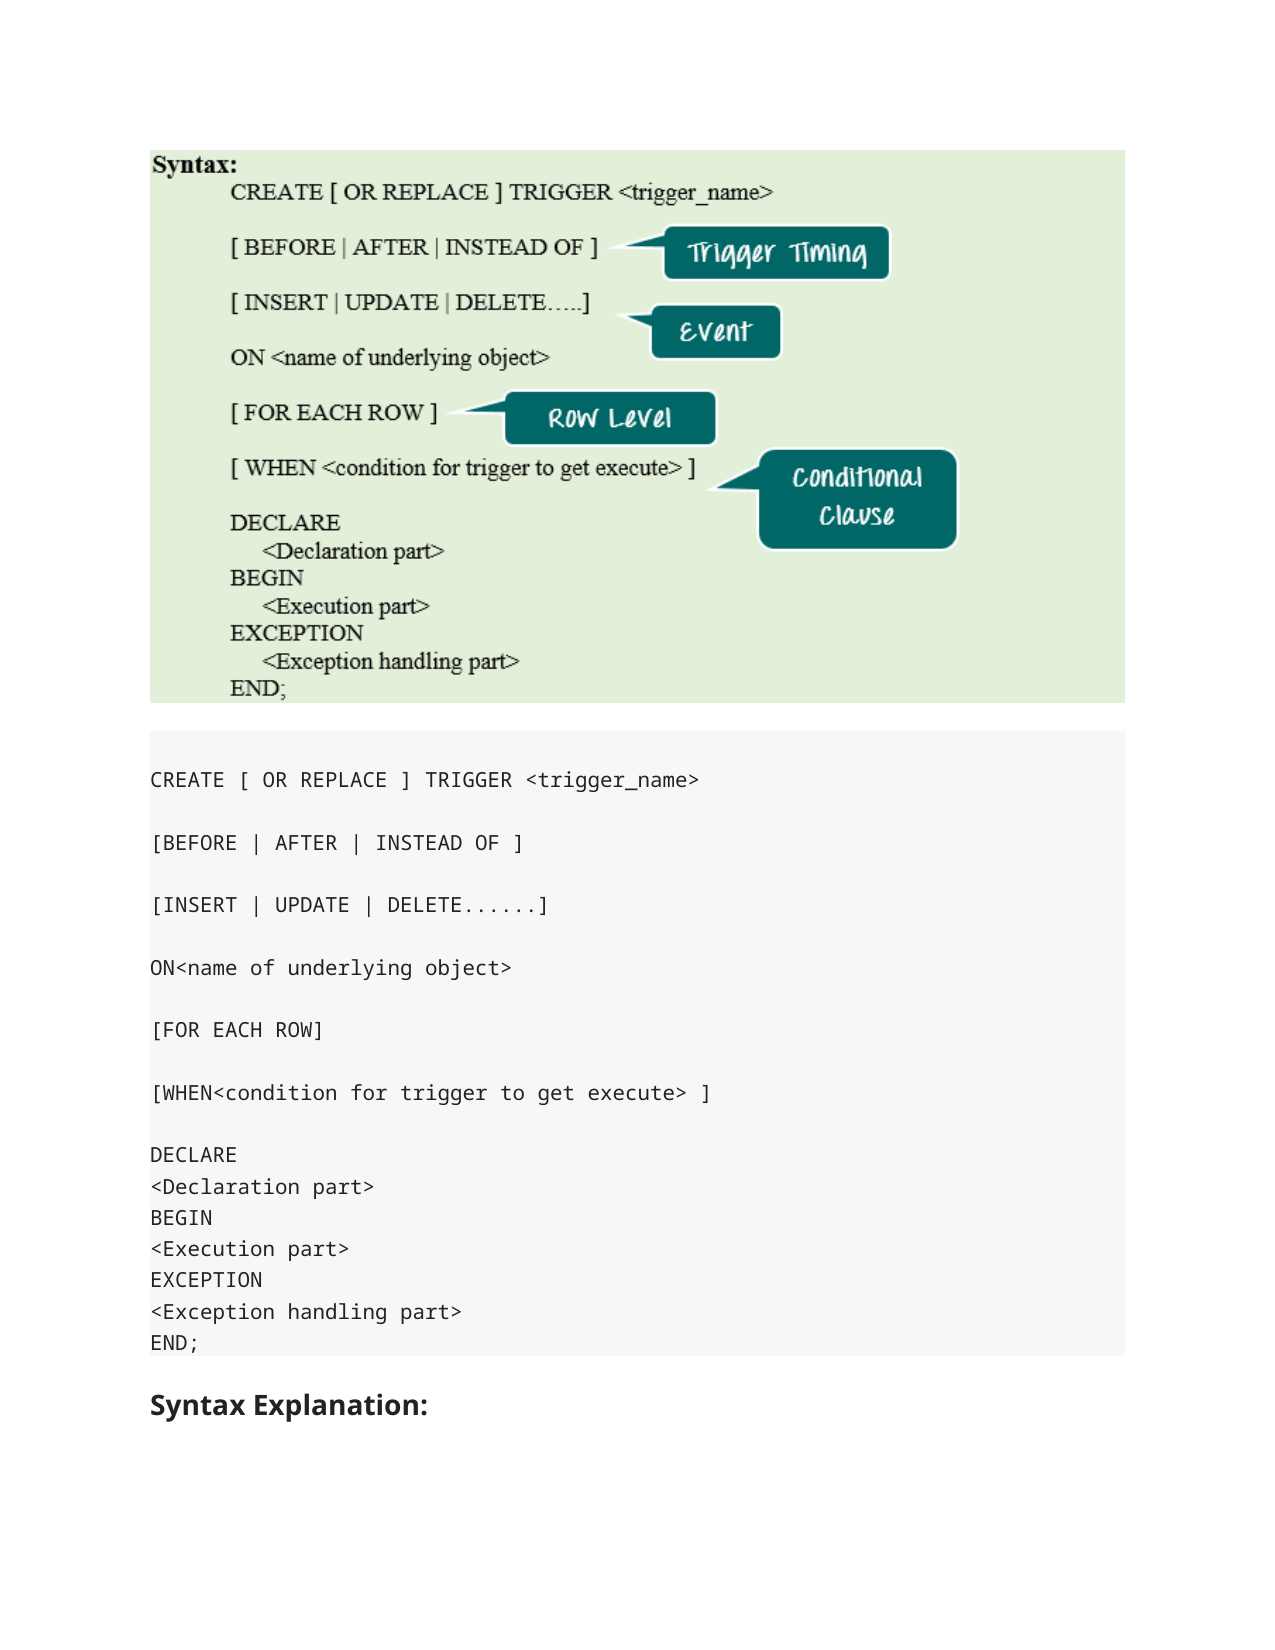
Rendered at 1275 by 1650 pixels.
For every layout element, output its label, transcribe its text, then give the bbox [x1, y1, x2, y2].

text [INSERT | UPDATE | DELETE......] [150, 888, 1125, 919]
text [FOR EACH ROW] [150, 1013, 1125, 1044]
text CREATE [ OR REPLACE ] TRIGGER <trigger_name> [150, 763, 1125, 794]
text EXCEPTION [150, 1263, 1125, 1294]
text <Declaration part> [150, 1169, 1125, 1200]
picture [150, 150, 1125, 703]
text [WHEN<condition for trigger to get execute> ] [150, 1075, 1125, 1106]
text [BEFORE | AFTER | INSTEAD OF ] [150, 825, 1125, 856]
text ON<name of underlying object> [150, 950, 1125, 981]
text BEGIN [150, 1200, 1125, 1231]
text END; [150, 1325, 1125, 1356]
text <Execution part> [150, 1231, 1125, 1263]
text Syntax Explanation: [150, 1386, 1125, 1424]
text DECLARE [150, 1138, 1125, 1169]
text <Exception handling part> [150, 1294, 1125, 1325]
